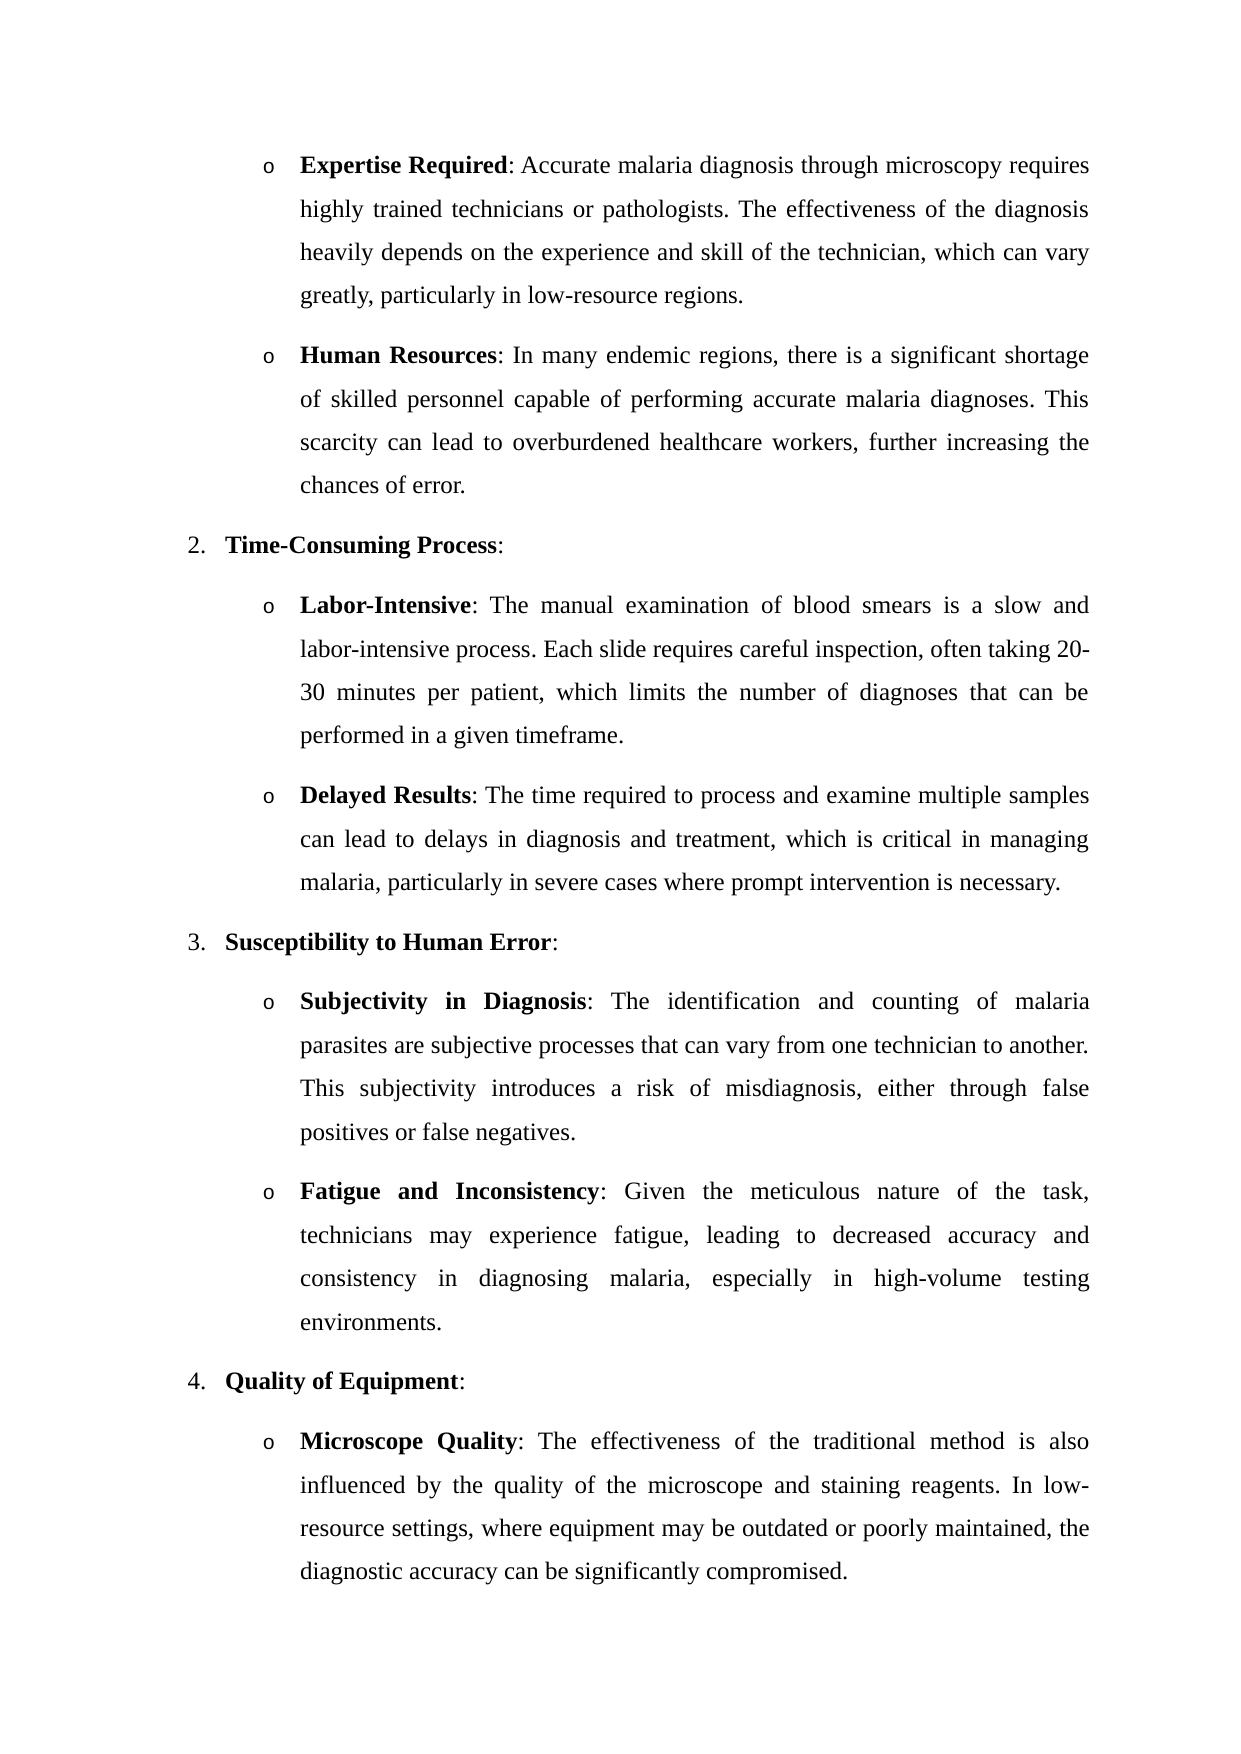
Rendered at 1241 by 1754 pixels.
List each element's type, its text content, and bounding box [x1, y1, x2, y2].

list Delayed Results: The time required to process and examine multiple samples can lead to delays in diagnosis and treatment, which is critical in managing malaria, particularly in severe cases where prompt intervention is necessary. [262, 780, 1090, 896]
list Susceptibility to Human Error: [187, 927, 1090, 955]
list Microscope Quality: The effectiveness of the traditional method is also influenced by the quality of the microscope and staining reagents. In low-resource settings, where equipment may be outdated or poorly maintained, the diagnostic accuracy can be significantly compromised. [262, 1426, 1090, 1585]
list Human Resources: In many endemic regions, there is a significant shortage of skilled personnel capable of performing accurate malaria diagnoses. This scarcity can lead to overburdened healthcare workers, further increasing the chances of error. [262, 340, 1090, 499]
list Quality of Equipment: [187, 1366, 1090, 1395]
list Subjectivity in Diagnosis: The identification and counting of malaria parasites are subjective processes that can vary from one technician to another. This subjectivity introduces a risk of misdiagnosis, either through false positives or false negatives. [262, 986, 1090, 1145]
list Fatigue and Inconsistency: Given the meticulous nature of the task, technicians may experience fatigue, leading to decreased accuracy and consistency in diagnosing malaria, especially in high-volume testing environments. [262, 1176, 1090, 1335]
list Time-Consuming Process: [187, 530, 1090, 559]
list Labor-Intensive: The manual examination of blood smears is a slow and labor-intensive process. Each slide requires careful inspection, often taking 20-30 minutes per patient, which limits the number of diagnoses that can be performed in a given timeframe. [262, 590, 1090, 749]
list Expertise Required: Accurate malaria diagnosis through microscopy requires highly trained technicians or pathologists. The effectiveness of the diagnosis heavily depends on the experience and skill of the technician, which can vary greatly, particularly in low-resource regions. [262, 150, 1090, 309]
